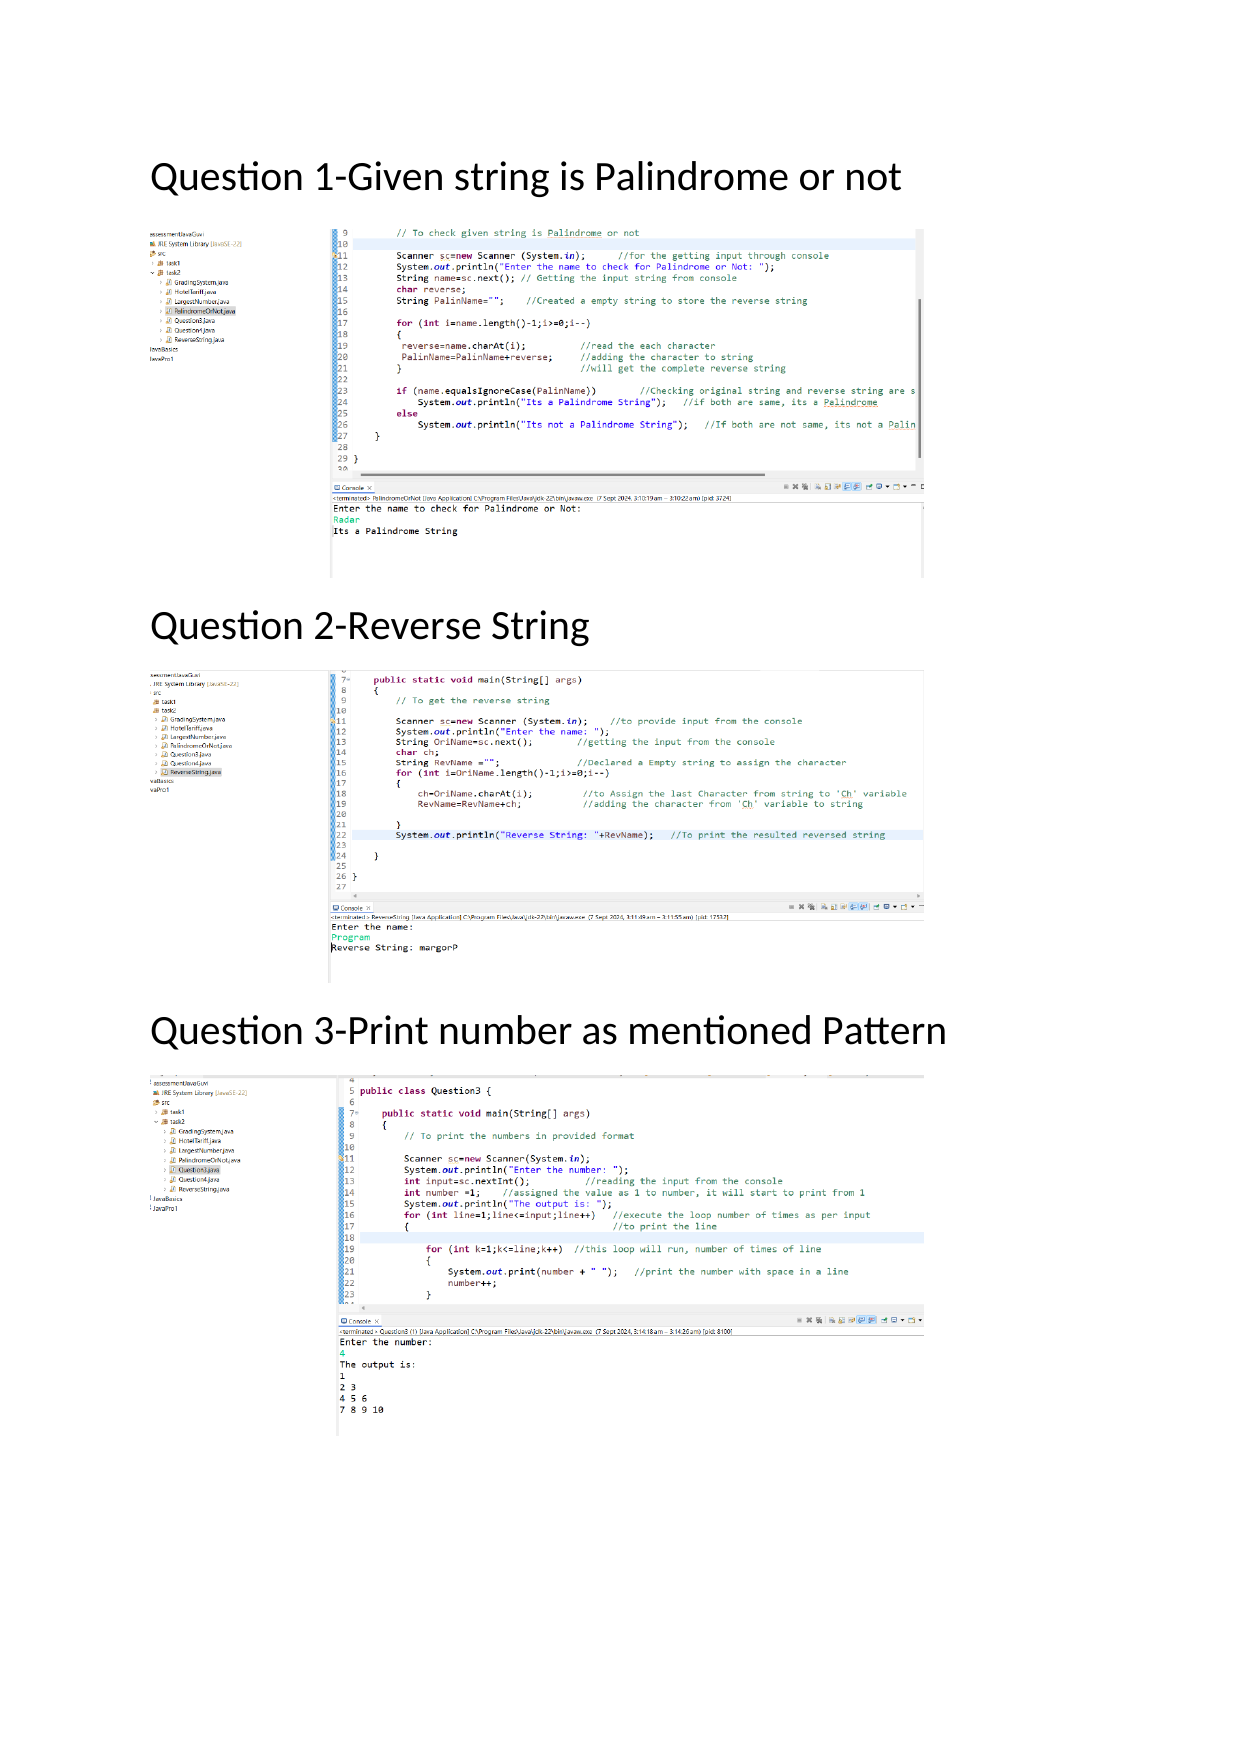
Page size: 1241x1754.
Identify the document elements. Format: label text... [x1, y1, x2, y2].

text Question 1-Given string is Palindrome or not [150, 150, 1090, 201]
text Question 2-Reverse String [150, 599, 1090, 650]
text Question 3-Print number as mentioned Pattern [150, 1004, 1090, 1055]
picture [150, 1075, 924, 1436]
picture [150, 229, 924, 578]
picture [150, 670, 924, 983]
